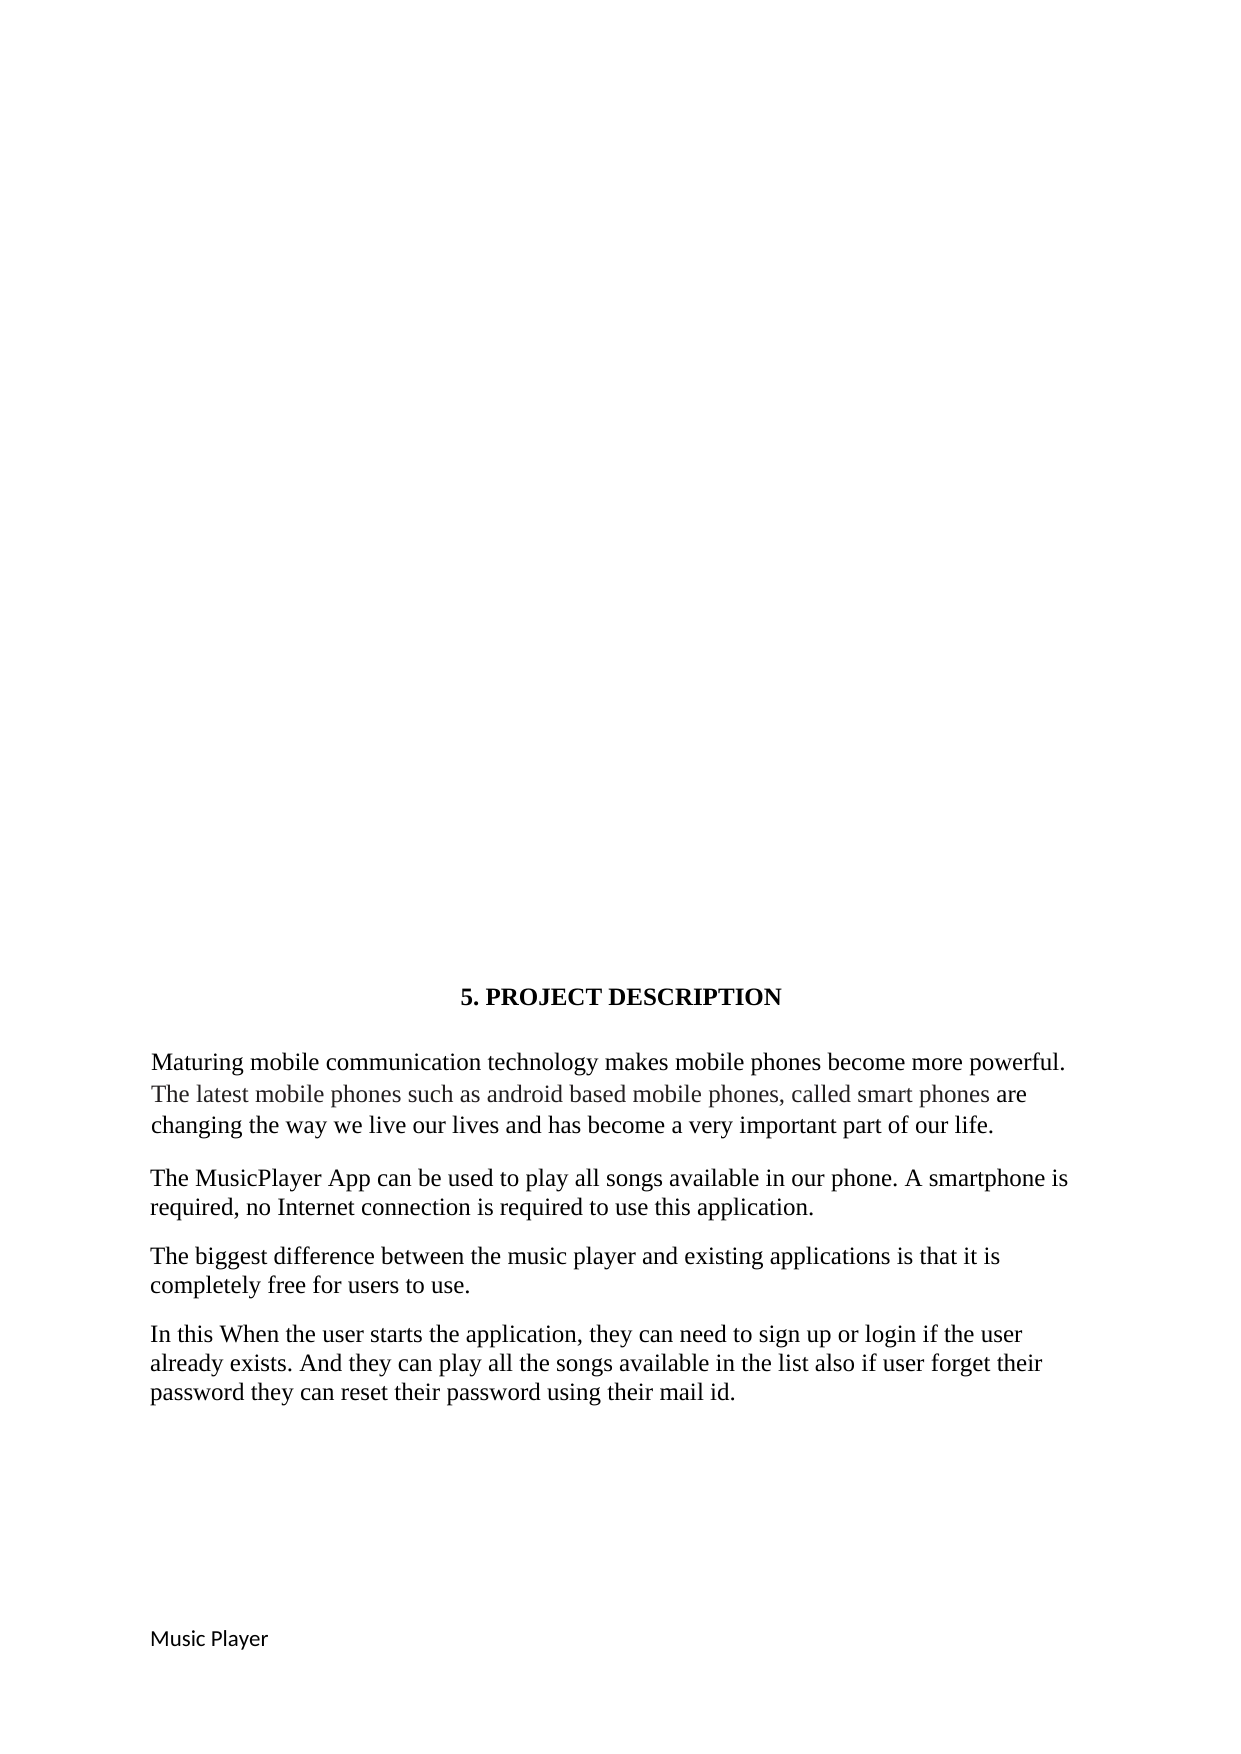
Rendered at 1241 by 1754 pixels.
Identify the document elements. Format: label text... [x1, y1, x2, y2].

text In this When the user starts the application, they can need to sign up or login if the user already exists. And they can play all the songs available in the list also if user forget their password they can reset their password using their mail id. [150, 1319, 1090, 1406]
text Maturing mobile communication technology makes mobile phones become more powerful. The latest mobile phones such as android based mobile phones, called smart phones are changing the way we live our lives and has become a very important part of our life. [151, 1047, 1087, 1139]
text The MusicPlayer App can be used to play all songs available in our phone. A smartphone is required, no Internet connection is required to use this application. [150, 1163, 1090, 1220]
text 5. PROJECT DESCRIPTION [460, 982, 1090, 1011]
text The biggest difference between the music player and existing applications is that it is completely free for users to use. [150, 1241, 1090, 1299]
